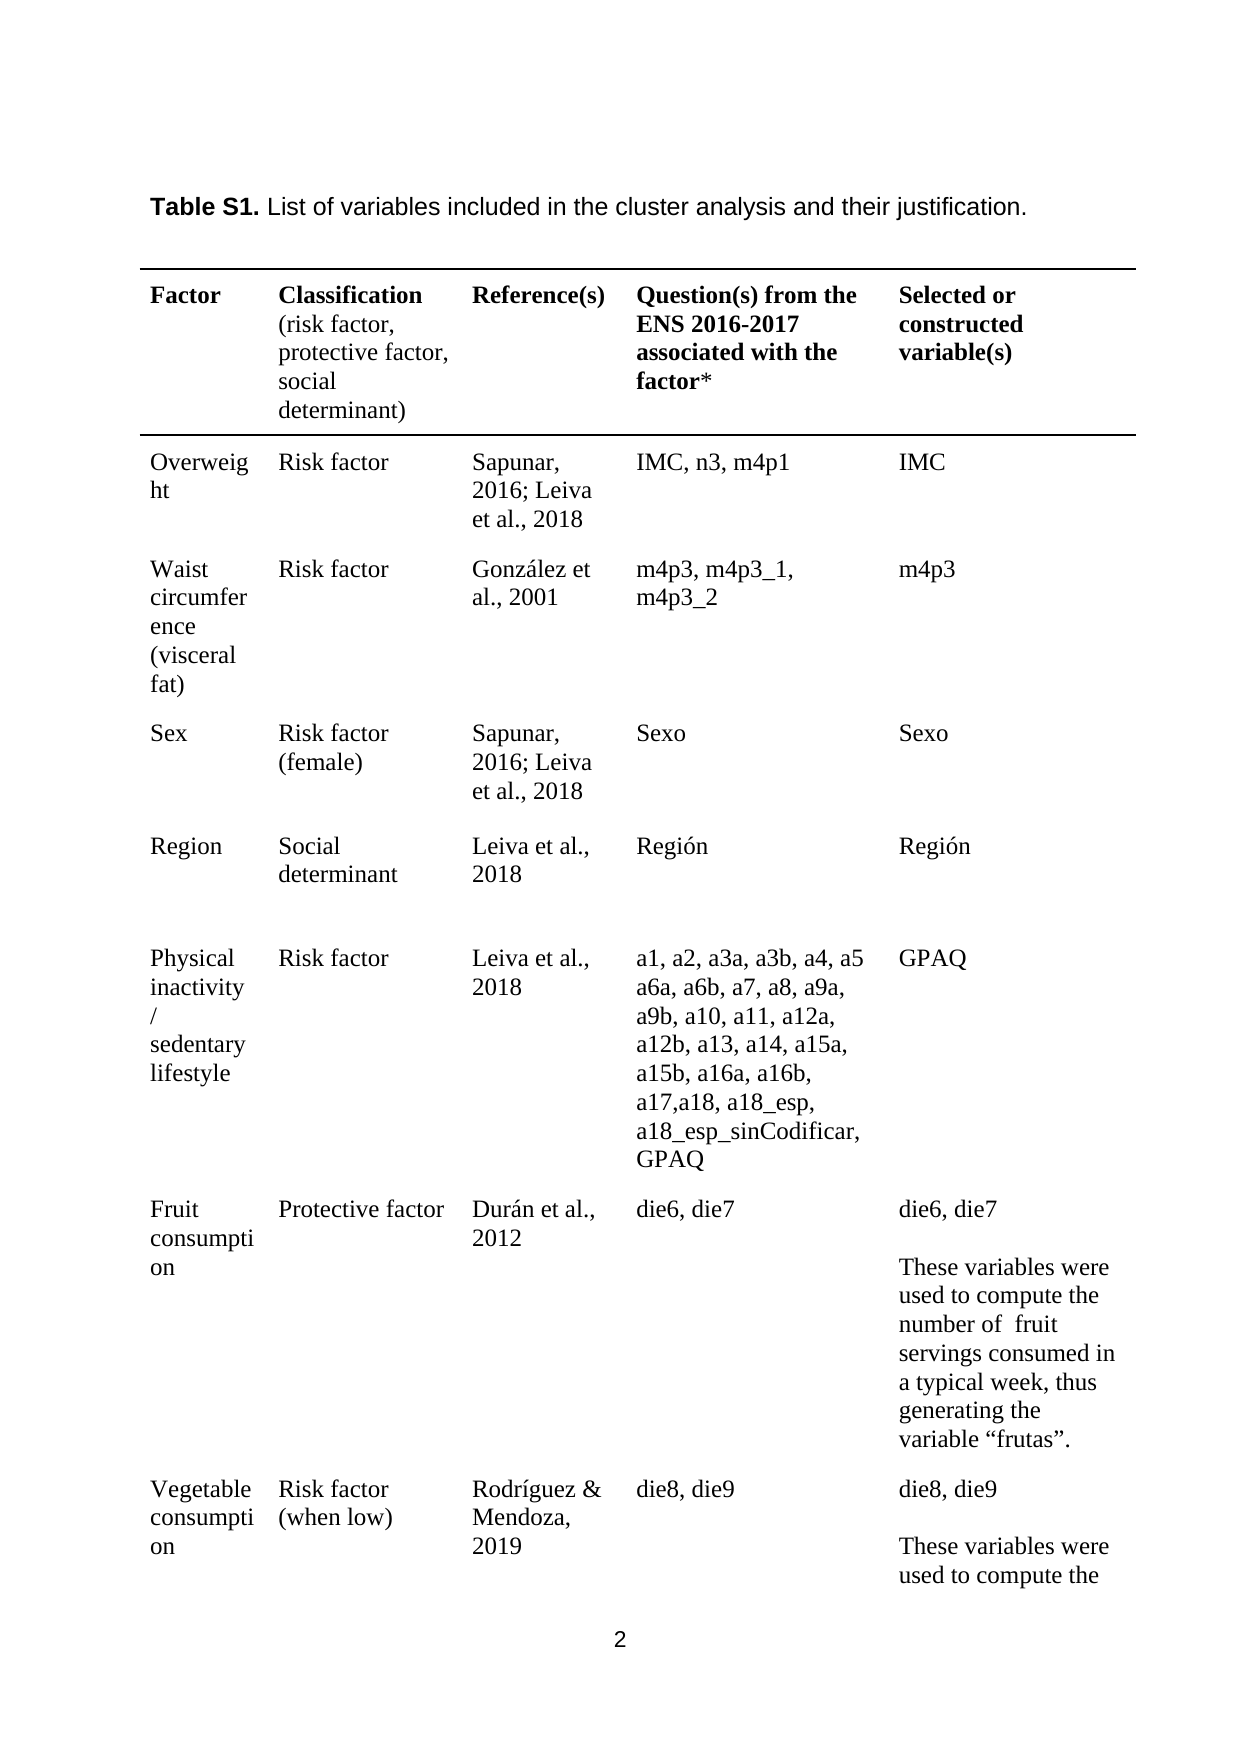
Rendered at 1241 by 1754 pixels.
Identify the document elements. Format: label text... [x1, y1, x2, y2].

table_cell Sexo [626, 708, 888, 820]
table_cell Sex [140, 708, 268, 820]
table_cell González et al., 2001 [461, 543, 626, 708]
table_cell Risk factor [268, 436, 461, 543]
table_cell IMC [888, 436, 1136, 543]
table_cell Physical inactivity / sedentary lifestyle [140, 933, 268, 1184]
table_cell IMC, n3, m4p1 [626, 436, 888, 543]
table_cell Región [626, 820, 888, 933]
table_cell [268, 1463, 461, 1599]
table_cell Fruit consumption [140, 1184, 268, 1463]
table_cell a1, a2, a3a, a3b, a4, a5 a6a, a6b, a7, a8, a9a, a9b, a10, a11, a12a, a12b, a13, a14, a15a, a15b, a16a, a16b, a17,a18, a18_esp, a18_esp_sinCodificar, GPAQ [626, 933, 888, 1184]
table_cell Overweight [140, 436, 268, 543]
table_cell Sapunar, 2016; Leiva et al., 2018 [461, 708, 626, 820]
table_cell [140, 1463, 268, 1599]
table_cell Sapunar, 2016; Leiva et al., 2018 [461, 436, 626, 543]
table_cell Sexo [888, 708, 1136, 820]
table_cell Waist circumference (visceral fat) [140, 543, 268, 708]
table_header Reference(s) [461, 270, 626, 434]
table_cell die8, die9 [626, 1463, 888, 1599]
table_cell Region [140, 820, 268, 933]
table_header Factor [140, 270, 268, 434]
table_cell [888, 1463, 1136, 1599]
table_cell GPAQ [888, 933, 1136, 1184]
table_header Selected or constructed variable(s) [888, 270, 1136, 434]
table_header Classification (risk factor, protective factor, social determinant) [268, 270, 461, 434]
subtitle Table S1. List of variables included in the cluster analysis and their justification. [150, 192, 1090, 220]
table_cell Durán et al., 2012 [461, 1184, 626, 1463]
table_cell Risk factor (female) [268, 708, 461, 820]
table_header Question(s) from the ENS 2016-2017 associated with the factor* [626, 270, 888, 434]
table_cell Leiva et al., 2018 [461, 933, 626, 1184]
table_cell m4p3 [888, 543, 1136, 708]
table_cell Social determinant [268, 820, 461, 933]
table_cell die6, die7 These variables were used to compute the number of fruit servings consumed in a typical week, thus generating the variable “frutas”. [888, 1184, 1136, 1463]
table_cell Risk factor [268, 543, 461, 708]
table_cell m4p3, m4p3_1, m4p3_2 [626, 543, 888, 708]
table_cell die6, die7 [626, 1184, 888, 1463]
table_cell Risk factor [268, 933, 461, 1184]
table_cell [461, 1463, 626, 1599]
table_cell Región [888, 820, 1136, 933]
table_cell Protective factor [268, 1184, 461, 1463]
table_cell Leiva et al., 2018 [461, 820, 626, 933]
